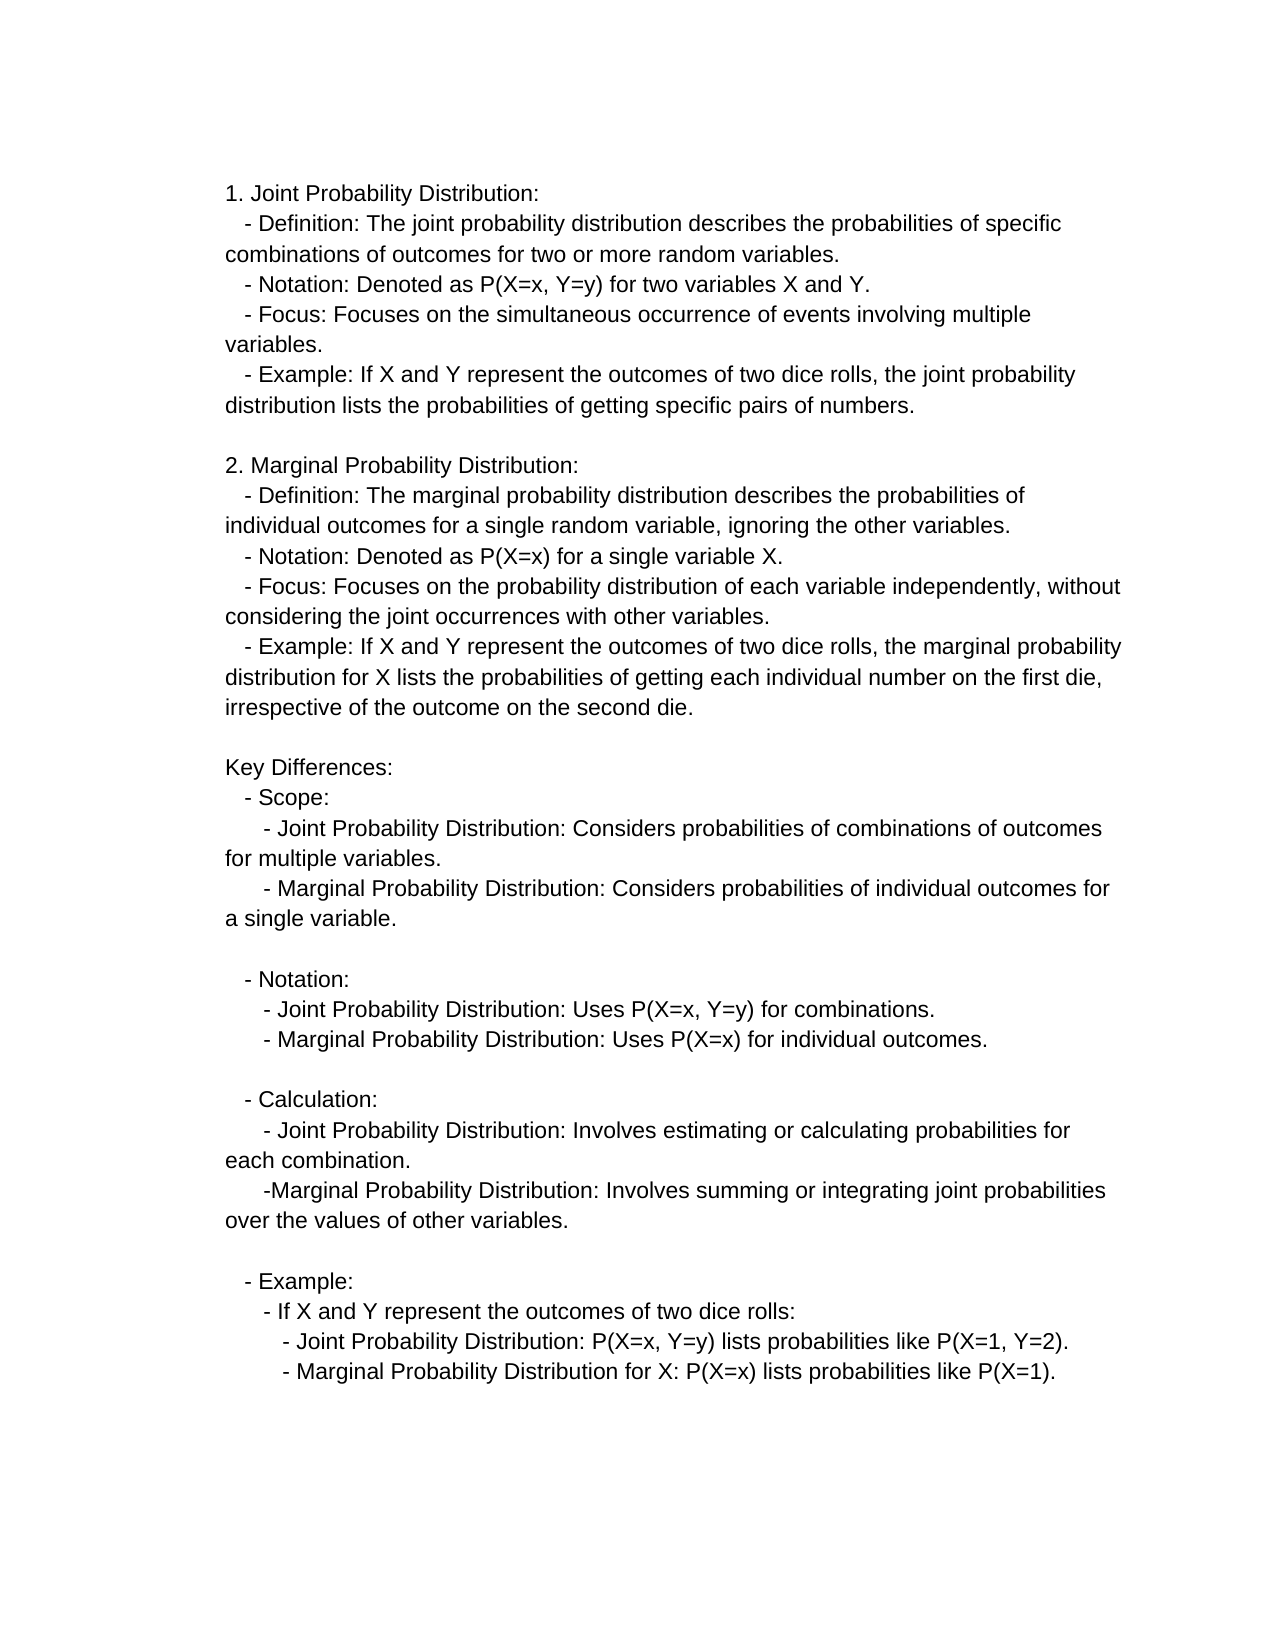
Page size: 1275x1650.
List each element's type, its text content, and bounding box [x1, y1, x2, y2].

text - Example: If X and Y represent the outcomes of two dice rolls, the marginal probability distribution for X lists the probabilities of getting each individual number on the first die, irrespective of the outcome on the second die. [225, 633, 1125, 720]
text - Marginal Probability Distribution: Uses P(X=x) for individual outcomes. [225, 1026, 1125, 1052]
text - Joint Probability Distribution: P(X=x, Y=y) lists probabilities like P(X=1, Y=2). [225, 1328, 1125, 1354]
text - If X and Y represent the outcomes of two dice rolls: [225, 1298, 1125, 1324]
text - Definition: The marginal probability distribution describes the probabilities of individual outcomes for a single random variable, ignoring the other variables. [225, 482, 1125, 539]
text - Notation: Denoted as P(X=x, Y=y) for two variables X and Y. [225, 271, 1125, 297]
text - Example: [225, 1268, 1125, 1294]
text - Joint Probability Distribution: Uses P(X=x, Y=y) for combinations. [225, 996, 1125, 1022]
text - Focus: Focuses on the simultaneous occurrence of events involving multiple variables. [225, 301, 1125, 358]
text 1. Joint Probability Distribution: [225, 180, 1125, 207]
text - Notation: [225, 966, 1125, 992]
text - Scope: [225, 784, 1125, 811]
text - Joint Probability Distribution: Involves estimating or calculating probabilities for each combination. [225, 1117, 1125, 1173]
text - Marginal Probability Distribution for X: P(X=x) lists probabilities like P(X=1). [225, 1358, 1125, 1385]
text - Joint Probability Distribution: Considers probabilities of combinations of outcomes for multiple variables. [225, 814, 1125, 871]
text - Calculation: [225, 1086, 1125, 1113]
text - Example: If X and Y represent the outcomes of two dice rolls, the joint probability distribution lists the probabilities of getting specific pairs of numbers. [225, 361, 1125, 418]
text - Definition: The joint probability distribution describes the probabilities of specific combinations of outcomes for two or more random variables. [225, 210, 1125, 267]
text - Notation: Denoted as P(X=x) for a single variable X. [225, 543, 1125, 569]
text - Marginal Probability Distribution: Considers probabilities of individual outcomes for a single variable. [225, 875, 1125, 932]
text - Focus: Focuses on the probability distribution of each variable independently, without considering the joint occurrences with other variables. [225, 573, 1125, 629]
text 2. Marginal Probability Distribution: [225, 452, 1125, 478]
text Key Differences: [225, 754, 1125, 781]
text -Marginal Probability Distribution: Involves summing or integrating joint probabilities over the values of other variables. [225, 1177, 1125, 1234]
